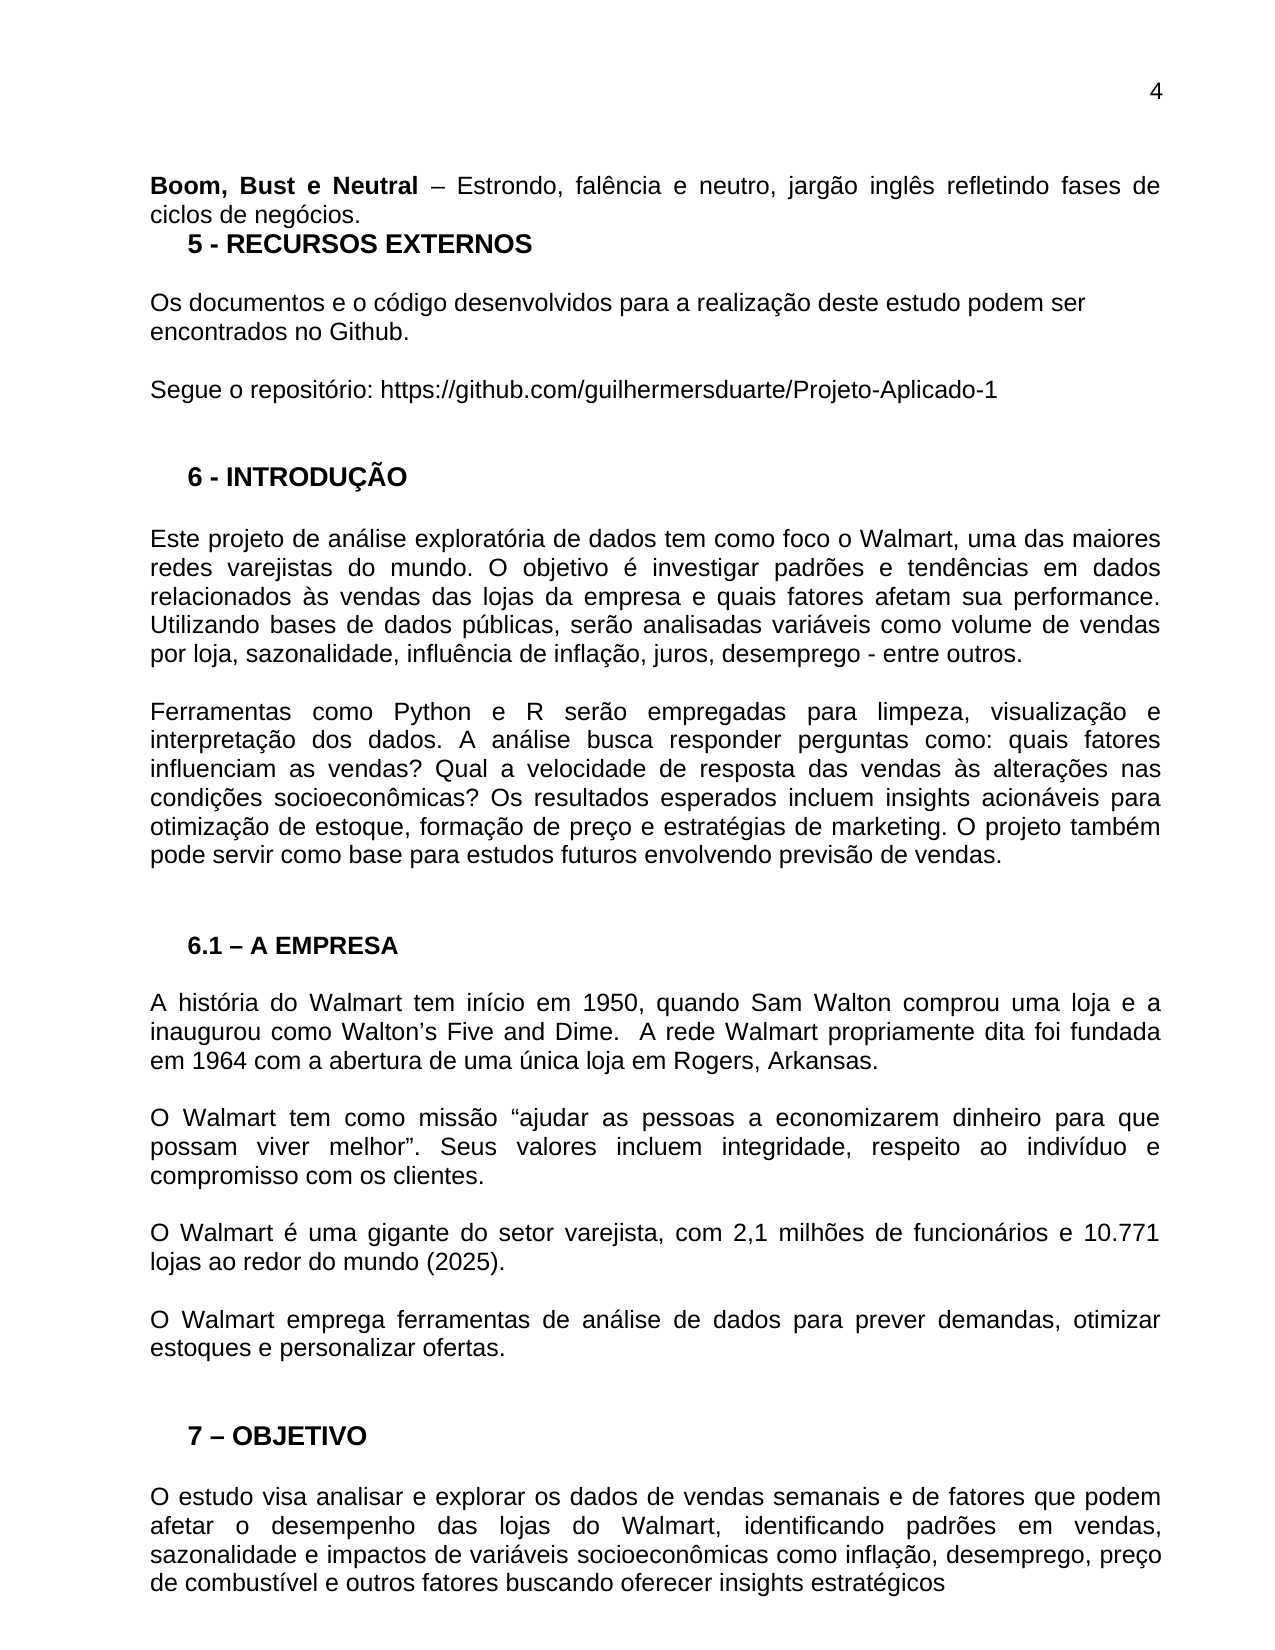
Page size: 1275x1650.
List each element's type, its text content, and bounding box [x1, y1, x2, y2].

text Este projeto de análise exploratória de dados tem como foco o Walmart, uma das maiores redes varejistas do mundo. O objetivo é investigar padrões e tendências em dados relacionados às vendas das lojas da empresa e quais fatores afetam sua performance. Utilizando bases de dados públicas, serão analisadas variáveis como volume de vendas por loja, sazonalidade, influência de inflação, juros, desemprego - entre outros. [150, 524, 1162, 668]
subtitle 5 - RECURSOS EXTERNOS [150, 228, 1162, 259]
subtitle 6 - INTRODUÇÃO [150, 461, 1162, 492]
text A história do Walmart tem início em 1950, quando Sam Walton comprou uma loja e a inaugurou como Walton’s Five and Dime. A rede Walmart propriamente dita foi fundada em 1964 com a abertura de uma única loja em Rogers, Arkansas. [150, 988, 1162, 1074]
text 6.1 – A EMPRESA [150, 931, 1162, 959]
text O Walmart é uma gigante do setor varejista, com 2,1 milhões de funcionários e 10.771 lojas ao redor do mundo (2025). [150, 1218, 1162, 1276]
text Boom, Bust e Neutral – Estrondo, falência e neutro, jargão inglês refletindo fases de ciclos de negócios. [150, 171, 1162, 228]
text Segue o repositório: https://github.com/guilhermersduarte/Projeto-Aplicado-1 [150, 346, 1162, 403]
text O Walmart emprega ferramentas de análise de dados para prever demandas, otimizar estoques e personalizar ofertas. [150, 1304, 1162, 1362]
subtitle 7 – OBJETIVO [150, 1419, 1162, 1451]
text Ferramentas como Python e R serão empregadas para limpeza, visualização e interpretação dos dados. A análise busca responder perguntas como: quais fatores influenciam as vendas? Qual a velocidade de resposta das vendas às alterações nas condições socioeconômicas? Os resultados esperados incluem insights acionáveis para otimização de estoque, formação de preço e estratégias de marketing. O projeto também pode servir como base para estudos futuros envolvendo previsão de vendas. [150, 697, 1162, 869]
text Os documentos e o código desenvolvidos para a realização deste estudo podem ser encontrados no Github. [150, 288, 1162, 346]
text O Walmart tem como missão “ajudar as pessoas a economizarem dinheiro para que possam viver melhor”. Seus valores incluem integridade, respeito ao indivíduo e compromisso com os clientes. [150, 1103, 1162, 1189]
text O estudo visa analisar e explorar os dados de vendas semanais e de fatores que podem afetar o desempenho das lojas do Walmart, identificando padrões em vendas, sazonalidade e impactos de variáveis socioeconômicas como inflação, desemprego, preço de combustível e outros fatores buscando oferecer insights estratégicos [150, 1482, 1162, 1597]
